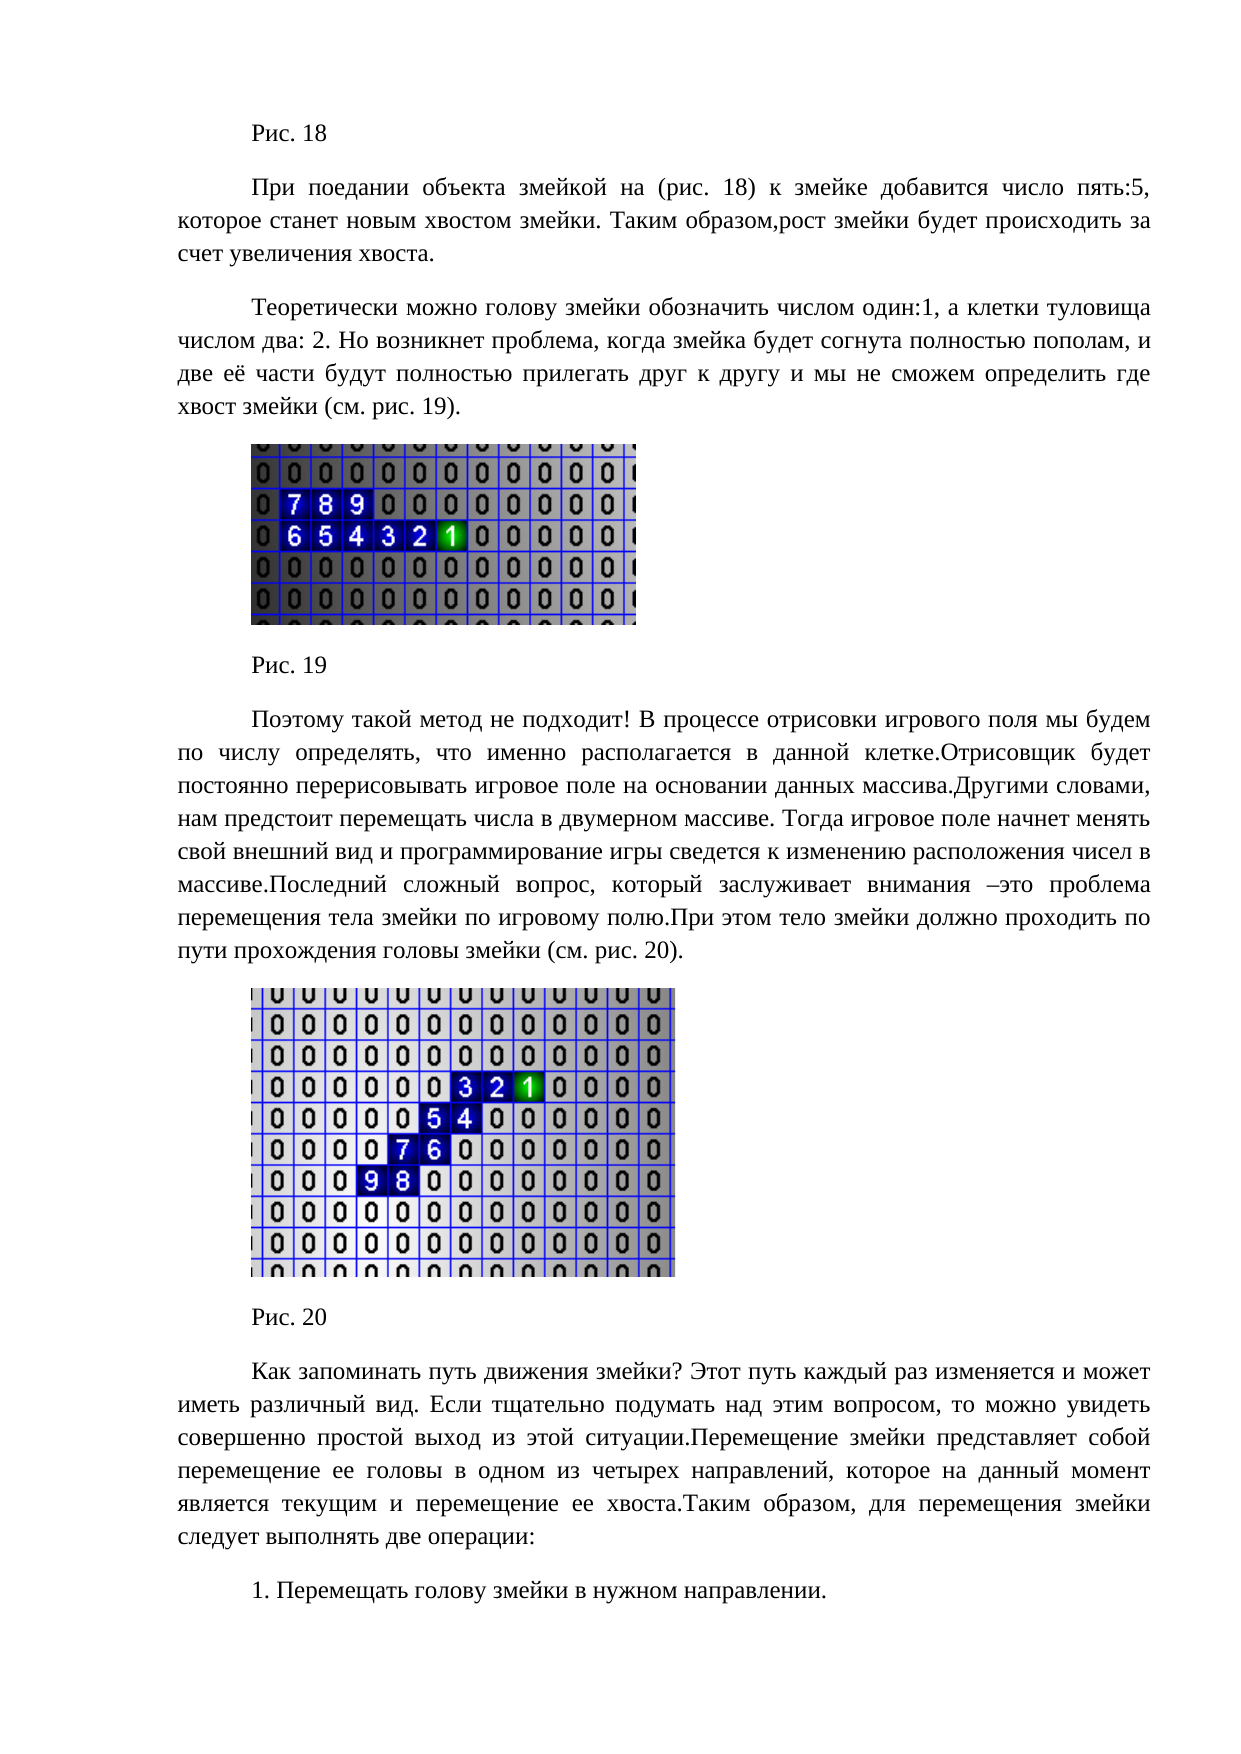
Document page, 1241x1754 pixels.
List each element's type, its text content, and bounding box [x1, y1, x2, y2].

text Как запоминать путь движения змейки? Этот путь каждый раз изменяется и может иметь различный вид. Если тщательно подумать над этим вопросом, то можно увидеть совершенно простой выход из этой ситуации.Перемещение змейки представляет собой перемещение ее головы в одном из четырех направлений, которое на данный момент является текущим и перемещение ее хвоста.Таким образом, для перемещения змейки следует выполнять две операции: [177, 1356, 1152, 1549]
text При поедании объекта змейкой на (рис. 18) к змейке добавится число пять:5, которое станет новым хвостом змейки. Таким образом,рост змейки будет происходить за счет увеличения хвоста. [177, 172, 1152, 267]
text Поэтому такой метод не подходит! В процессе отрисовки игрового поля мы будем по числу определять, что именно располагается в данной клетке.Отрисовщик будет постоянно перерисовывать игровое поле на основании данных массива.Другими словами, нам предстоит перемещать числа в двумерном массиве. Тогда игровое поле начнет менять свой внешний вид и программирование игры сведется к изменению расположения чисел в массиве.Последний сложный вопрос, который заслуживает внимания –это проблема перемещения тела змейки по игровому полю.При этом тело змейки должно проходить по пути прохождения головы змейки (см. рис. 20). [177, 704, 1152, 963]
picture [251, 444, 636, 625]
picture [251, 988, 675, 1277]
text Теоретически можно голову змейки обозначить числом один:1, а клетки туловища числом два: 2. Но возникнет проблема, когда змейка будет согнута полностью пополам, и две её части будут полностью прилегать друг к другу и мы не сможем определить где хвост змейки (см. рис. 19). [177, 292, 1152, 420]
text 1. Перемещать голову змейки в нужном направлении. [177, 1575, 1152, 1603]
text Рис. 19 [177, 650, 1152, 678]
text Рис. 18 [177, 118, 1152, 147]
text Рис. 20 [177, 1302, 1152, 1331]
